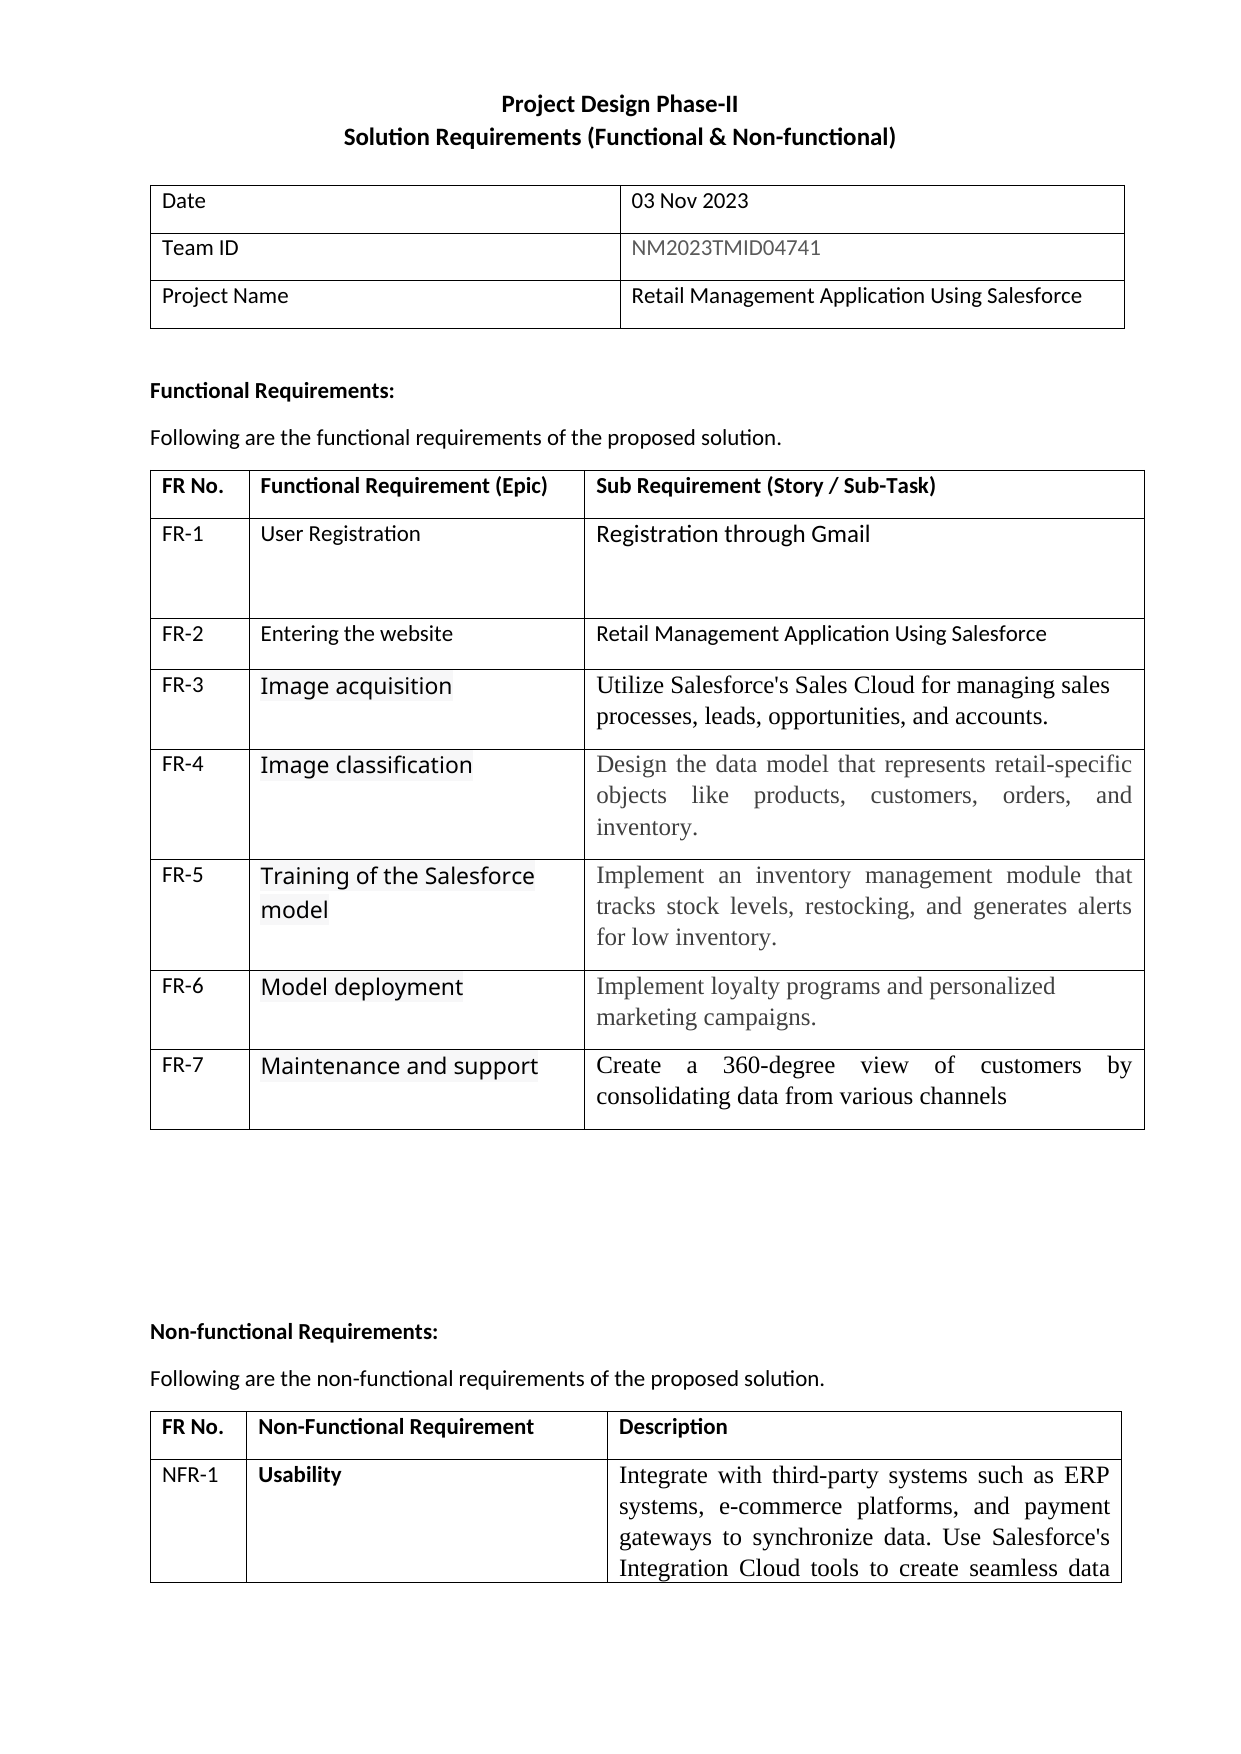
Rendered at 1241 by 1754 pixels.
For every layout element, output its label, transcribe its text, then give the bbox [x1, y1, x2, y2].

table_cell Image classification [250, 750, 584, 859]
table_cell Entering the website [250, 619, 584, 669]
table_header FR No. [151, 471, 249, 518]
text Non-functional Requirements: [150, 1317, 1090, 1345]
table_cell FR-2 [151, 619, 249, 669]
table_cell User Registration [250, 519, 584, 618]
table_header 03 Nov 2023 [621, 186, 1124, 232]
table_cell FR-1 [151, 519, 249, 618]
table_cell Image acquisition [250, 670, 584, 748]
table_cell Design the data model that represents retail-specific objects like products, customers, orders, and inventory. [585, 750, 1144, 859]
table_cell Create a 360-degree view of customers by consolidating data from various channels [585, 1050, 1144, 1129]
table_cell FR-5 [151, 860, 249, 970]
table_header Non-Functional Requirement [247, 1412, 607, 1459]
text Solution Requirements (Functional & Non-functional) [150, 122, 1090, 152]
table_cell Project Name [151, 281, 620, 328]
table_cell Retail Management Application Using Salesforce [585, 619, 1144, 669]
table_header Description [608, 1412, 1121, 1459]
table_cell Usability [247, 1460, 607, 1582]
table_header Sub Requirement (Story / Sub-Task) [585, 471, 1144, 518]
table_cell Implement an inventory management module that tracks stock levels, restocking, and generates alerts for low inventory. [585, 860, 1144, 970]
text Project Design Phase-II [150, 89, 1090, 119]
table_cell FR-4 [151, 750, 249, 859]
table_cell Team ID [151, 234, 620, 280]
table_cell NM2023TMID04741 [621, 234, 1124, 280]
table_cell FR-3 [151, 670, 249, 748]
table_cell Retail Management Application Using Salesforce [621, 281, 1124, 328]
text Following are the functional requirements of the proposed solution. [150, 423, 1090, 451]
table_cell Training of the Salesforce model [250, 860, 584, 970]
table_cell Registration through Gmail [585, 519, 1144, 618]
table_cell FR-7 [151, 1050, 249, 1129]
table_header Functional Requirement (Epic) [250, 471, 584, 518]
table_header FR No. [151, 1412, 246, 1459]
table_cell FR-6 [151, 971, 249, 1049]
table_cell Utilize Salesforce's Sales Cloud for managing sales processes, leads, opportunities, and accounts. [585, 670, 1144, 748]
table_header Date [151, 186, 620, 232]
table_cell Implement loyalty programs and personalized marketing campaigns. [585, 971, 1144, 1049]
table_cell NFR-1 [151, 1460, 246, 1582]
text Functional Requirements: [150, 376, 1090, 404]
table_cell Model deployment [250, 971, 584, 1049]
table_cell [608, 1460, 1121, 1582]
table_cell Maintenance and support [250, 1050, 584, 1129]
text Following are the non-functional requirements of the proposed solution. [150, 1364, 1090, 1392]
